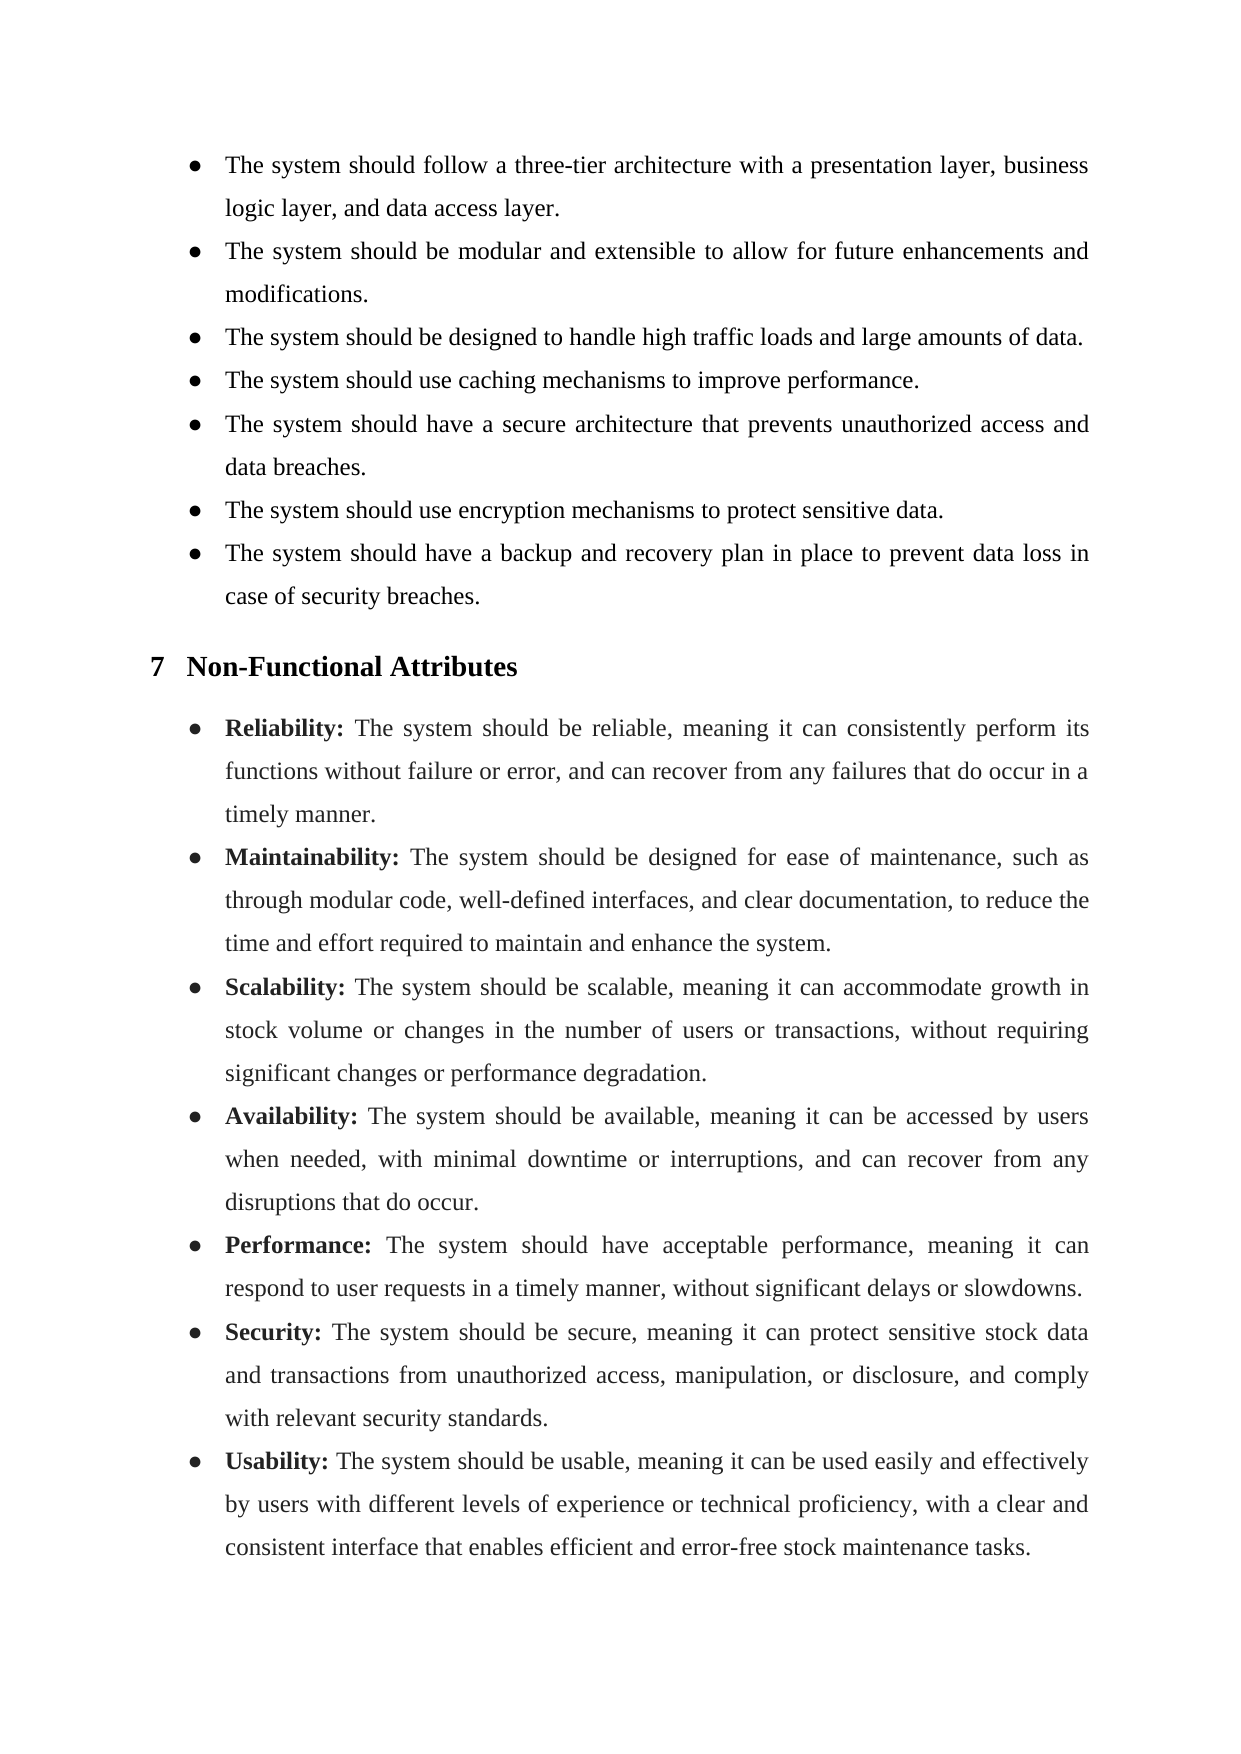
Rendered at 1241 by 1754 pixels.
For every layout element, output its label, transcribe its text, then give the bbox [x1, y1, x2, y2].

list Security: The system should be secure, meaning it can protect sensitive stock data and transactions from unauthorized access, manipulation, or disclosure, and comply with relevant security standards. [187, 1317, 1090, 1432]
list The system should use encryption mechanisms to protect sensitive data. [187, 495, 1090, 524]
text 7 Non-Functional Attributes [150, 649, 1090, 683]
list Availability: The system should be available, meaning it can be accessed by users when needed, with minimal downtime or interruptions, and can recover from any disruptions that do occur. [187, 1101, 1090, 1216]
list The system should be modular and extensible to allow for future enhancements and modifications. [187, 236, 1090, 308]
list Maintainability: The system should be designed for ease of maintenance, such as through modular code, well-defined interfaces, and clear documentation, to reduce the time and effort required to maintain and enhance the system. [187, 842, 1090, 957]
list The system should have a secure architecture that prevents unauthorized access and data breaches. [187, 409, 1090, 481]
list Reliability: The system should be reliable, meaning it can consistently perform its functions without failure or error, and can recover from any failures that do occur in a timely manner. [187, 713, 1090, 828]
list The system should have a backup and recovery plan in place to prevent data loss in case of security breaches. [187, 538, 1090, 610]
list The system should use caching mechanisms to improve performance. [187, 366, 1090, 394]
list The system should follow a three-tier architecture with a presentation layer, business logic layer, and data access layer. [187, 150, 1090, 222]
list Performance: The system should have acceptable performance, meaning it can respond to user requests in a timely manner, without significant delays or slowdowns. [187, 1230, 1090, 1302]
list Usability: The system should be usable, meaning it can be used easily and effectively by users with different levels of experience or technical proficiency, with a clear and consistent interface that enables efficient and error-free stock maintenance tasks. [187, 1446, 1090, 1561]
list The system should be designed to handle high traffic loads and large amounts of data. [187, 322, 1090, 351]
list Scalability: The system should be scalable, meaning it can accommodate growth in stock volume or changes in the number of users or transactions, without requiring significant changes or performance degradation. [187, 972, 1090, 1087]
